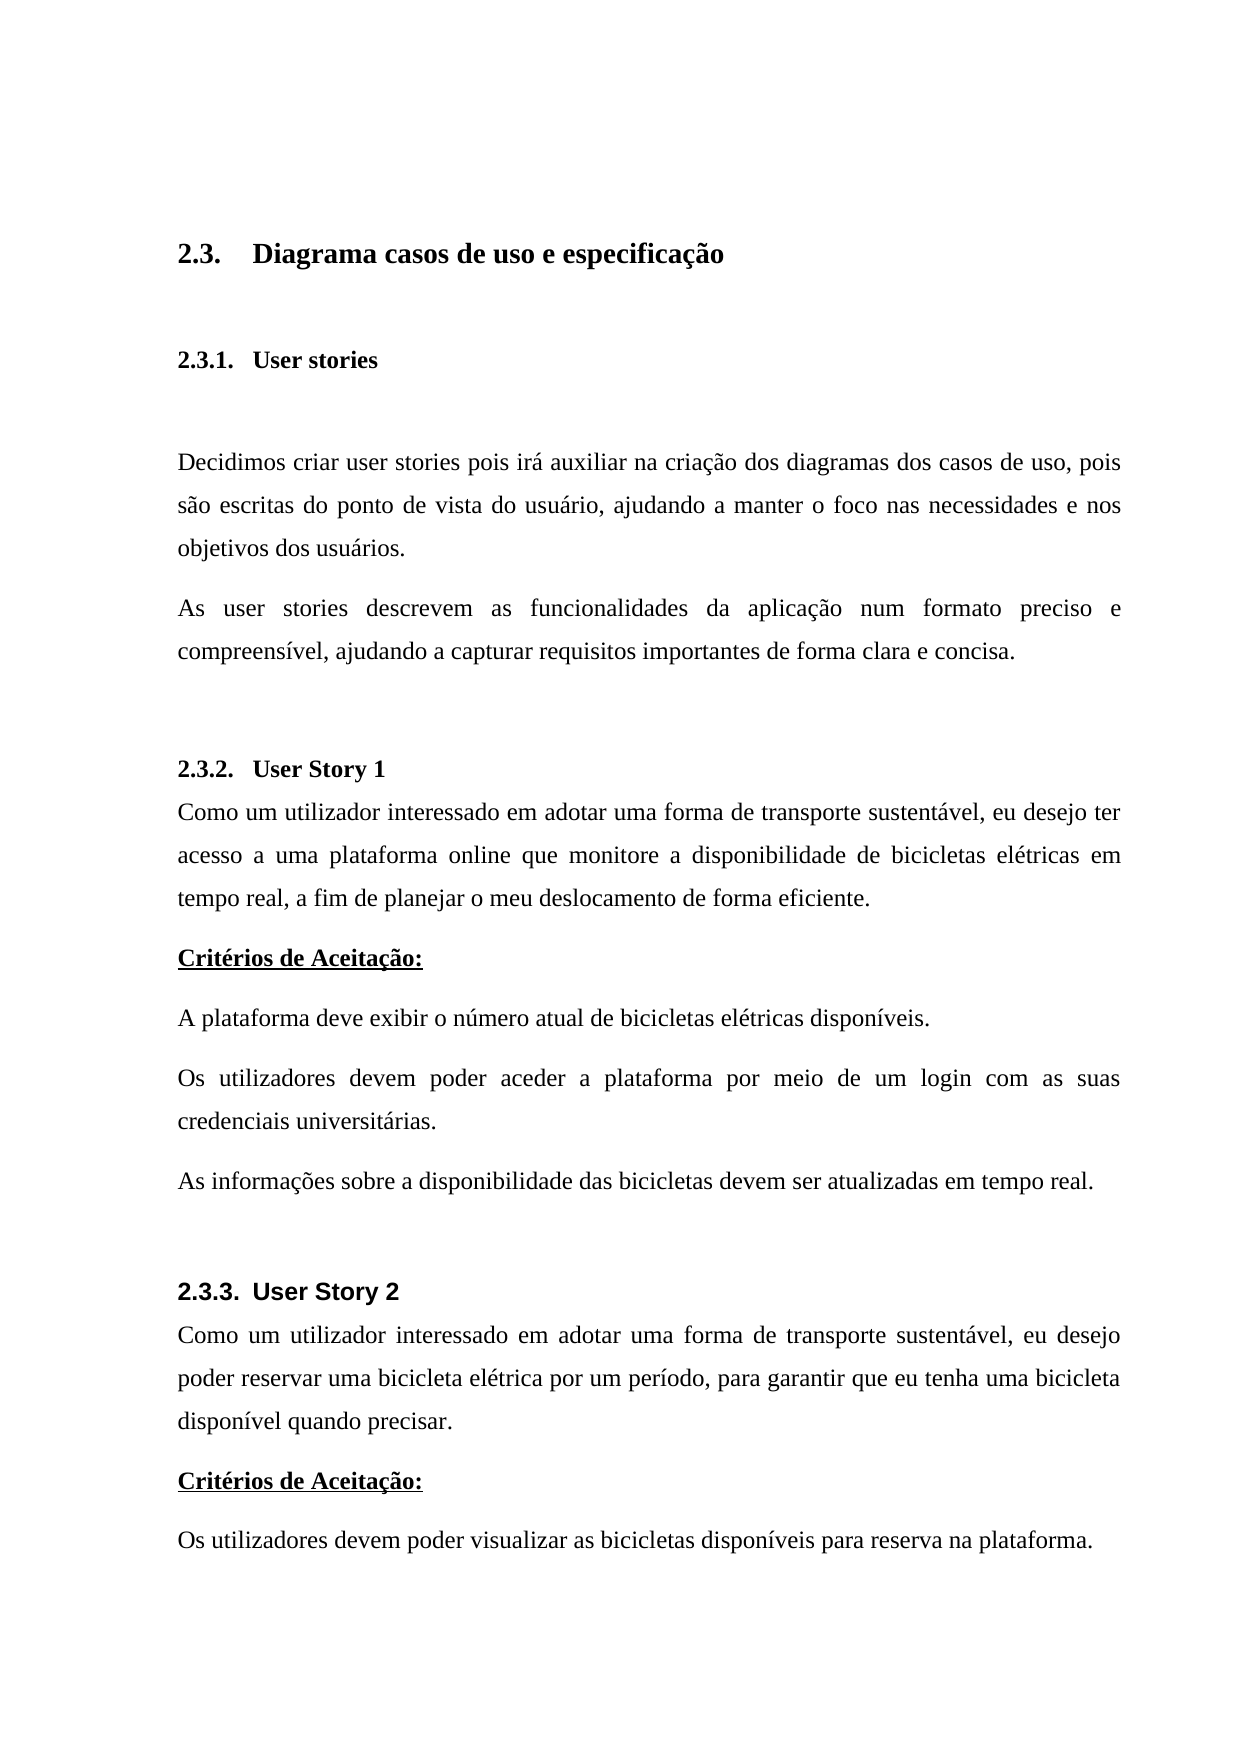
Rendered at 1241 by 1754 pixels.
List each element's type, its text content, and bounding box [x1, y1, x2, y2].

subtitle User Story 2 [177, 1277, 1122, 1305]
text As informações sobre a disponibilidade das bicicletas devem ser atualizadas em tempo real. [177, 1166, 1122, 1194]
subtitle Diagrama casos de uso e especificação [177, 236, 1122, 269]
text Critérios de Aceitação: [177, 1466, 1122, 1494]
text Como um utilizador interessado em adotar uma forma de transporte sustentável, eu desejo ter acesso a uma plataforma online que monitore a disponibilidade de bicicletas elétricas em tempo real, a fim de planejar o meu deslocamento de forma eficiente. [177, 797, 1122, 912]
text Os utilizadores devem poder aceder a plataforma por meio de um login com as suas credenciais universitárias. [177, 1063, 1122, 1135]
text As user stories descrevem as funcionalidades da aplicação num formato preciso e compreensível, ajudando a capturar requisitos importantes de forma clara e concisa. [177, 593, 1122, 664]
text Os utilizadores devem poder visualizar as bicicletas disponíveis para reserva na plataforma. [177, 1526, 1122, 1554]
text A plataforma deve exibir o número atual de bicicletas elétricas disponíveis. [177, 1003, 1122, 1032]
text Critérios de Aceitação: [177, 943, 1122, 972]
text Como um utilizador interessado em adotar uma forma de transporte sustentável, eu desejo poder reservar uma bicicleta elétrica por um período, para garantir que eu tenha uma bicicleta disponível quando precisar. [177, 1320, 1122, 1435]
subtitle User stories [177, 345, 1122, 373]
subtitle User Story 1 [177, 754, 1122, 783]
text Decidimos criar user stories pois irá auxiliar na criação dos diagramas dos casos de uso, pois são escritas do ponto de vista do usuário, ajudando a manter o foco nas necessidades e nos objetivos dos usuários. [177, 447, 1122, 562]
